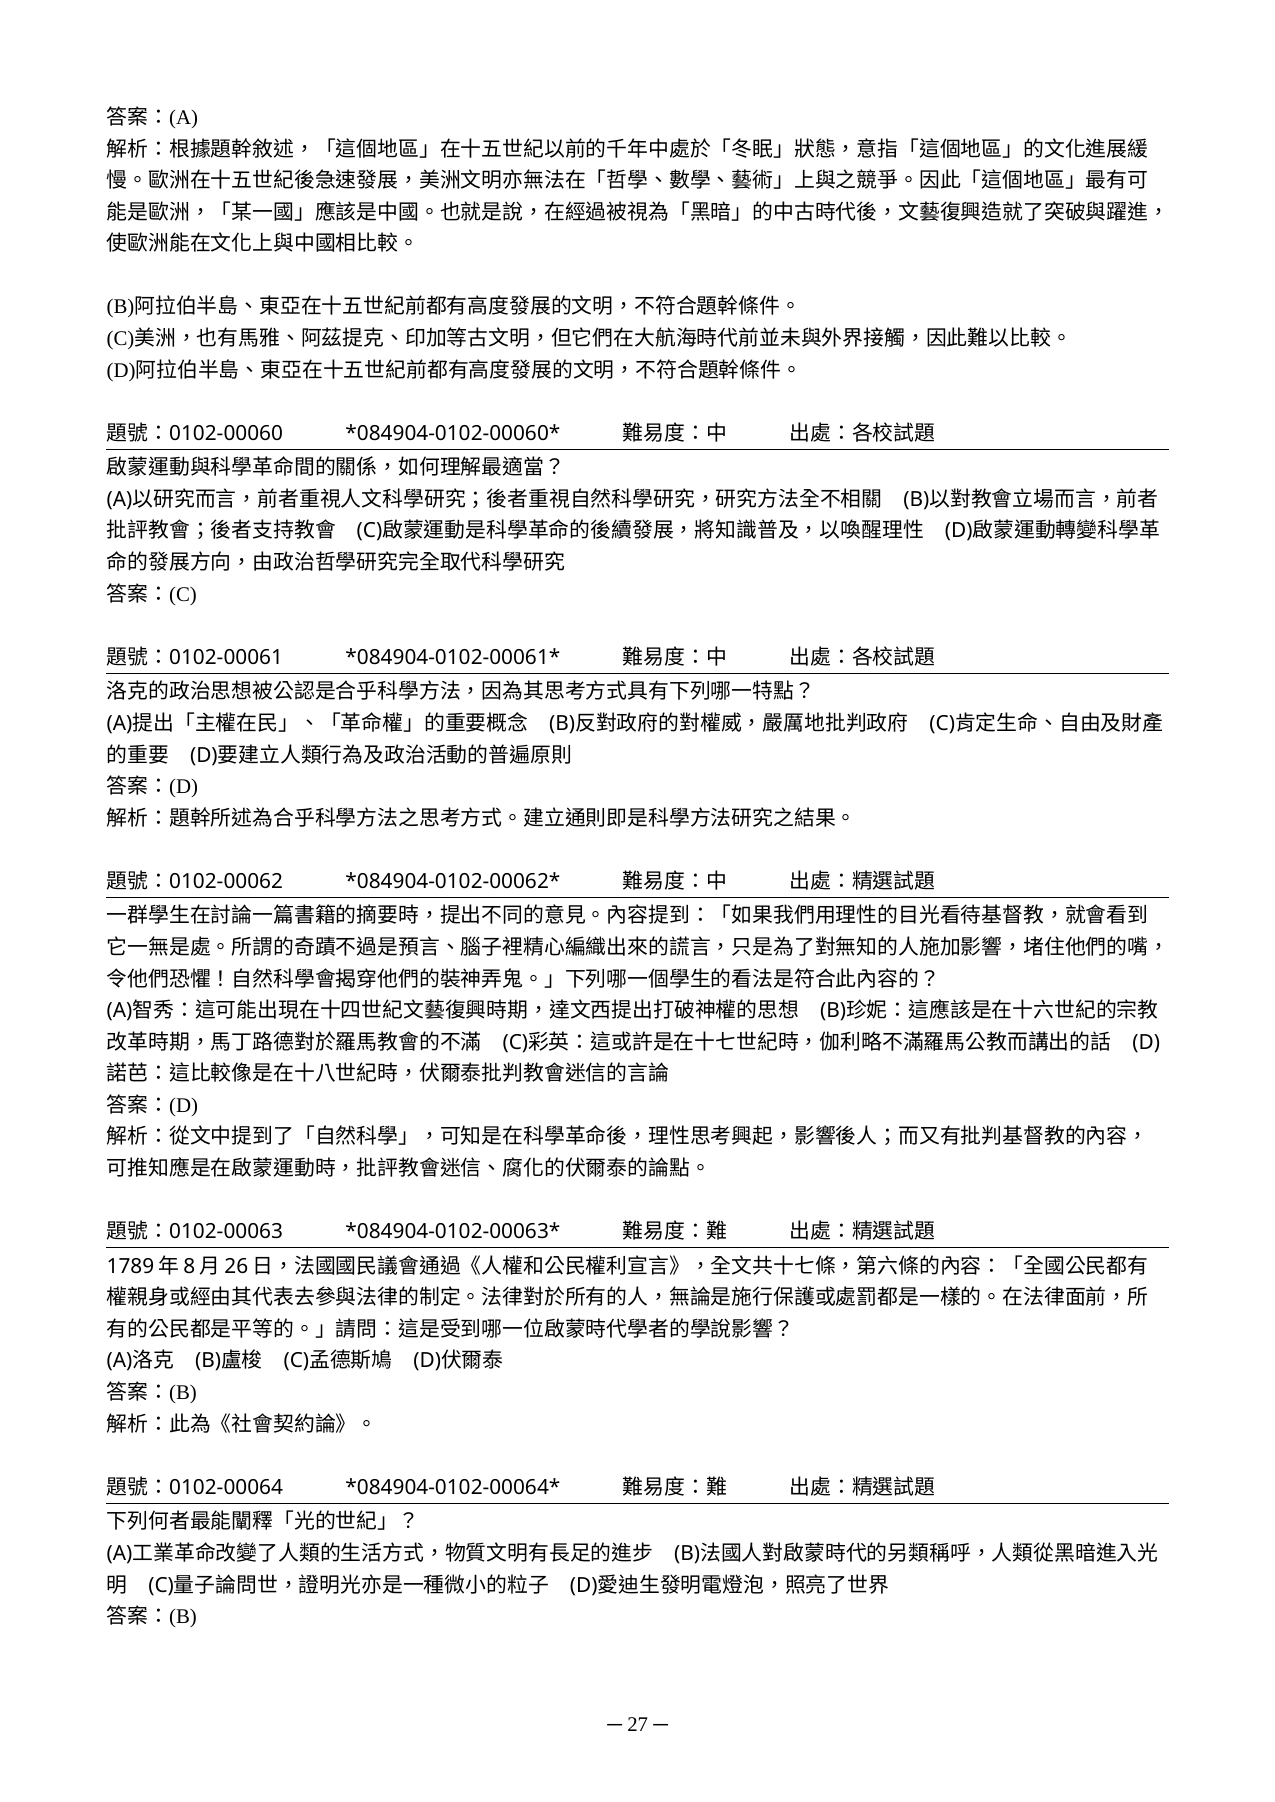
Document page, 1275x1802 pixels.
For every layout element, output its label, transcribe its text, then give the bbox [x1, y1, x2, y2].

text 題號：0102-00061 *084904-0102-00061* 難易度：中 出處：各校試題 [106, 639, 1169, 673]
text 題號：0102-00064 *084904-0102-00064* 難易度：難 出處：精選試題 [106, 1469, 1169, 1503]
text 解析：從文中提到了「自然科學」，可知是在科學革命後，理性思考興起，影響後人；而又有批判基督教的內容，可推知應是在啟蒙運動時，批評教會迷信、腐化的伏爾泰的論點。 [106, 1119, 1169, 1182]
text 答案：(D) [106, 1087, 1169, 1119]
text 解析：題幹所述為合乎科學方法之思考方式。建立通則即是科學方法研究之結果。 [106, 800, 1169, 832]
text 1789年8月26日，法國國民議會通過《人權和公民權利宣言》，全文共十七條，第六條的內容：「全國公民都有權親身或經由其代表去參與法律的制定。法律對於所有的人，無論是施行保護或處罰都是一樣的。在法律面前，所有的公民都是平等的。」請問：這是受到哪一位啟蒙時代學者的學說影響？ (A)洛克 (B)盧梭 (C)孟德斯鳩 (D)伏爾泰 [106, 1248, 1169, 1375]
text 洛克的政治思想被公認是合乎科學方法，因為其思考方式具有下列哪一特點？ (A)提出「主權在民」、「革命權」的重要概念 (B)反對政府的對權威，嚴厲地批判政府 (C)肯定生命、自由及財產的重要 (D)要建立人類行為及政治活動的普遍原則 [106, 674, 1169, 769]
text 啟蒙運動與科學革命間的關係，如何理解最適當？ (A)以研究而言，前者重視人文科學研究；後者重視自然科學研究，研究方法全不相關 (B)以對教會立場而言，前者批評教會；後者支持教會 (C)啟蒙運動是科學革命的後續發展，將知識普及，以喚醒理性 (D)啟蒙運動轉變科學革命的發展方向，由政治哲學研究完全取代科學研究 [106, 450, 1169, 576]
text 答案：(B) [106, 1375, 1169, 1406]
text 下列何者最能闡釋「光的世紀」？ (A)工業革命改變了人類的生活方式，物質文明有長足的進步 (B)法國人對啟蒙時代的另類稱呼，人類從黑暗進入光明 (C)量子論問世，證明光亦是一種微小的粒子 (D)愛迪生發明電燈泡，照亮了世界 [106, 1504, 1169, 1599]
text 答案：(C) [106, 576, 1169, 608]
text 答案：(A) [106, 100, 1169, 131]
text (B)阿拉伯半島、東亞在十五世紀前都有高度發展的文明，不符合題幹條件。 (C)美洲，也有馬雅、阿茲提克、印加等古文明，但它們在大航海時代前並未與外界接觸，因此難以比較。 (D)阿拉伯半島、東亞在十五世紀前都有高度發展的文明，不符合題幹條件。 [106, 257, 1169, 384]
text 解析：根據題幹敘述，「這個地區」在十五世紀以前的千年中處於「冬眠」狀態，意指「這個地區」的文化進展緩慢。歐洲在十五世紀後急速發展，美洲文明亦無法在「哲學、數學、藝術」上與之競爭。因此「這個地區」最有可能是歐洲，「某一國」應該是中國。也就是說，在經過被視為「黑暗」的中古時代後，文藝復興造就了突破與躍進，使歐洲能在文化上與中國相比較。 [106, 131, 1169, 257]
text 題號：0102-00060 *084904-0102-00060* 難易度：中 出處：各校試題 [106, 415, 1169, 449]
text 答案：(B) [106, 1599, 1169, 1630]
text 解析：此為《社會契約論》。 [106, 1406, 1169, 1438]
text 題號：0102-00062 *084904-0102-00062* 難易度：中 出處：精選試題 [106, 863, 1169, 897]
text 題號：0102-00063 *084904-0102-00063* 難易度：難 出處：精選試題 [106, 1214, 1169, 1247]
text 一群學生在討論一篇書籍的摘要時，提出不同的意見。內容提到：「如果我們用理性的目光看待基督教，就會看到它一無是處。所謂的奇蹟不過是預言、腦子裡精心編織出來的謊言，只是為了對無知的人施加影響，堵住他們的嘴，令他們恐懼！自然科學會揭穿他們的裝神弄鬼。」下列哪一個學生的看法是符合此內容的？ (A)智秀：這可能出現在十四世紀文藝復興時期，達文西提出打破神權的思想 (B)珍妮：這應該是在十六世紀的宗教改革時期，馬丁路德對於羅馬教會的不滿 (C)彩英：這或許是在十七世紀時，伽利略不滿羅馬公教而講出的話 (D)諾芭：這比較像是在十八世紀時，伏爾泰批判教會迷信的言論 [106, 898, 1169, 1087]
text 答案：(D) [106, 769, 1169, 800]
